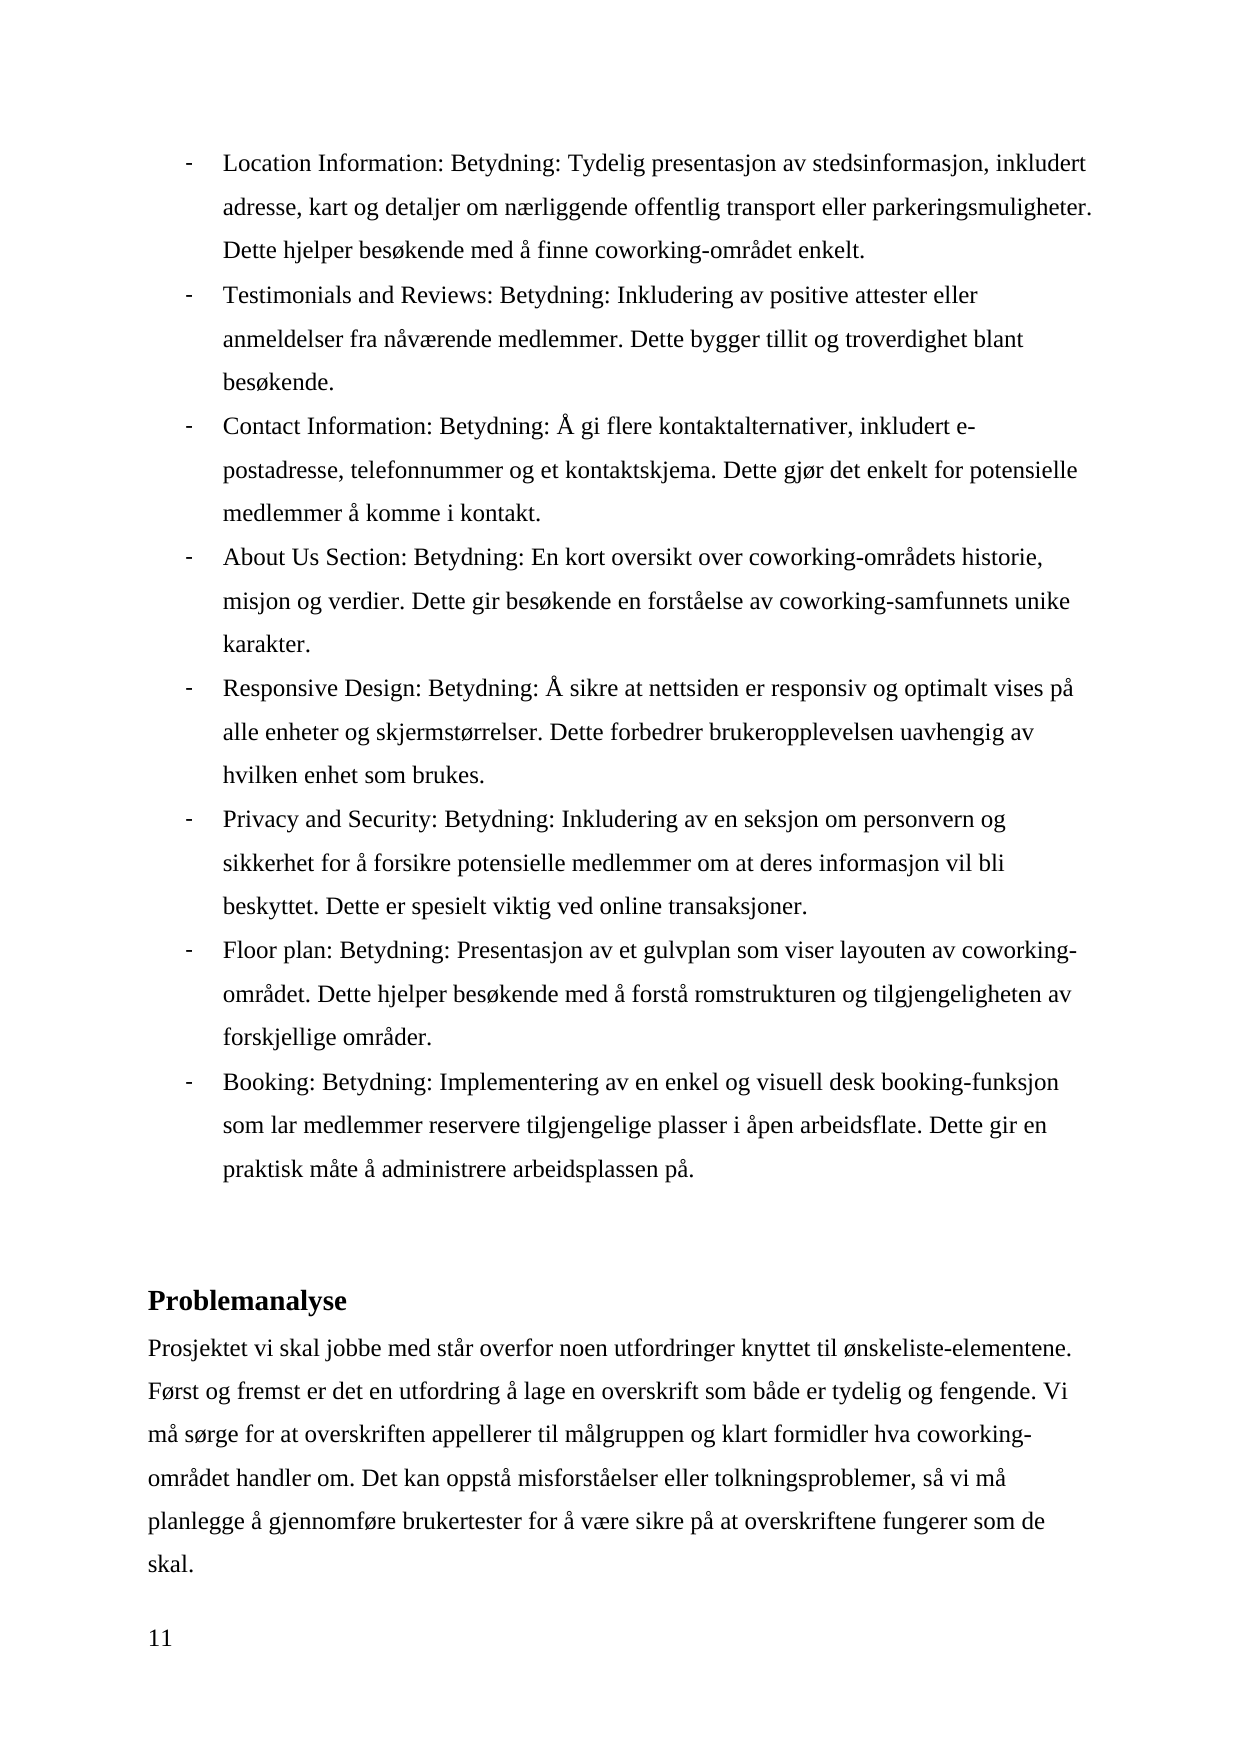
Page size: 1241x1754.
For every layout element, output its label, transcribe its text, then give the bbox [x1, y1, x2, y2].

text Problemanalyse [148, 1283, 1093, 1317]
list Floor plan: Betydning: Presentasjon av et gulvplan som viser layouten av coworking-området. Dette hjelper besøkende med å forstå romstrukturen og tilgjengeligheten av forskjellige områder. [185, 934, 1093, 1051]
list Privacy and Security: Betydning: Inkludering av en seksjon om personvern og sikkerhet for å forsikre potensielle medlemmer om at deres informasjon vil bli beskyttet. Dette er spesielt viktig ved online transaksjoner. [185, 803, 1093, 920]
list Testimonials and Reviews: Betydning: Inkludering av positive attester eller anmeldelser fra nåværende medlemmer. Dette bygger tillit og troverdighet blant besøkende. [185, 279, 1093, 396]
list Location Information: Betydning: Tydelig presentasjon av stedsinformasjon, inkludert adresse, kart og detaljer om nærliggende offentlig transport eller parkeringsmuligheter. Dette hjelper besøkende med å finne coworking-området enkelt. [185, 148, 1093, 264]
list Booking: Betydning: Implementering av en enkel og visuell desk booking-funksjon som lar medlemmer reservere tilgjengelige plasser i åpen arbeidsflate. Dette gir en praktisk måte å administrere arbeidsplassen på. [185, 1066, 1093, 1182]
list Contact Information: Betydning: Å gi flere kontaktalternativer, inkludert e-postadresse, telefonnummer og et kontaktskjema. Dette gjør det enkelt for potensielle medlemmer å komme i kontakt. [185, 410, 1093, 527]
text Prosjektet vi skal jobbe med står overfor noen utfordringer knyttet til ønskeliste-elementene. Først og fremst er det en utfordring å lage en overskrift som både er tydelig og fengende. Vi må sørge for at overskriften appellerer til målgruppen og klart formidler hva coworking-området handler om. Det kan oppstå misforståelser eller tolkningsproblemer, så vi må planlegge å gjennomføre brukertester for å være sikre på at overskriftene fungerer som de skal. [148, 1333, 1093, 1578]
list About Us Section: Betydning: En kort oversikt over coworking-områdets historie, misjon og verdier. Dette gir besøkende en forståelse av coworking-samfunnets unike karakter. [185, 541, 1093, 658]
list Responsive Design: Betydning: Å sikre at nettsiden er responsiv og optimalt vises på alle enheter og skjermstørrelser. Dette forbedrer brukeropplevelsen uavhengig av hvilken enhet som brukes. [185, 672, 1093, 789]
